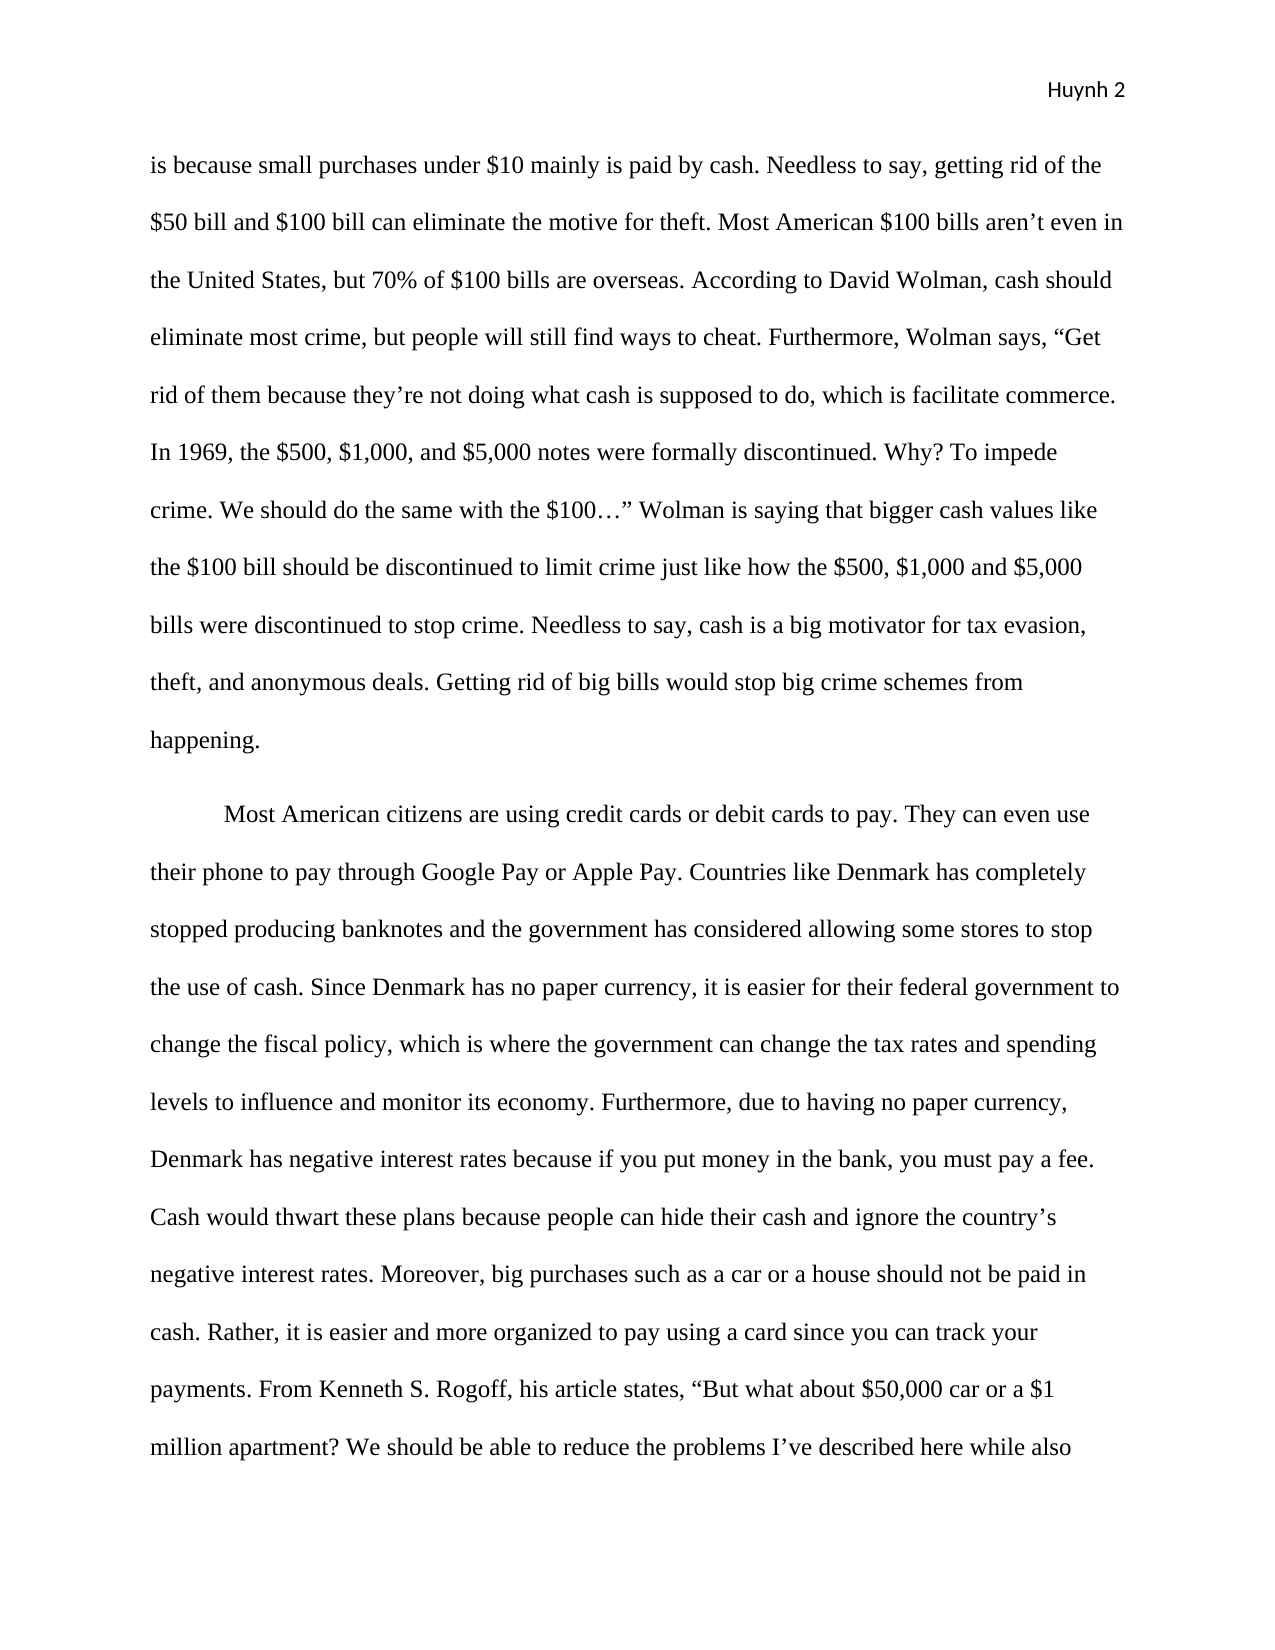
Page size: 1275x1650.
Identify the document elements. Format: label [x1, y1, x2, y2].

text [150, 799, 1125, 1460]
text [150, 150, 1125, 754]
